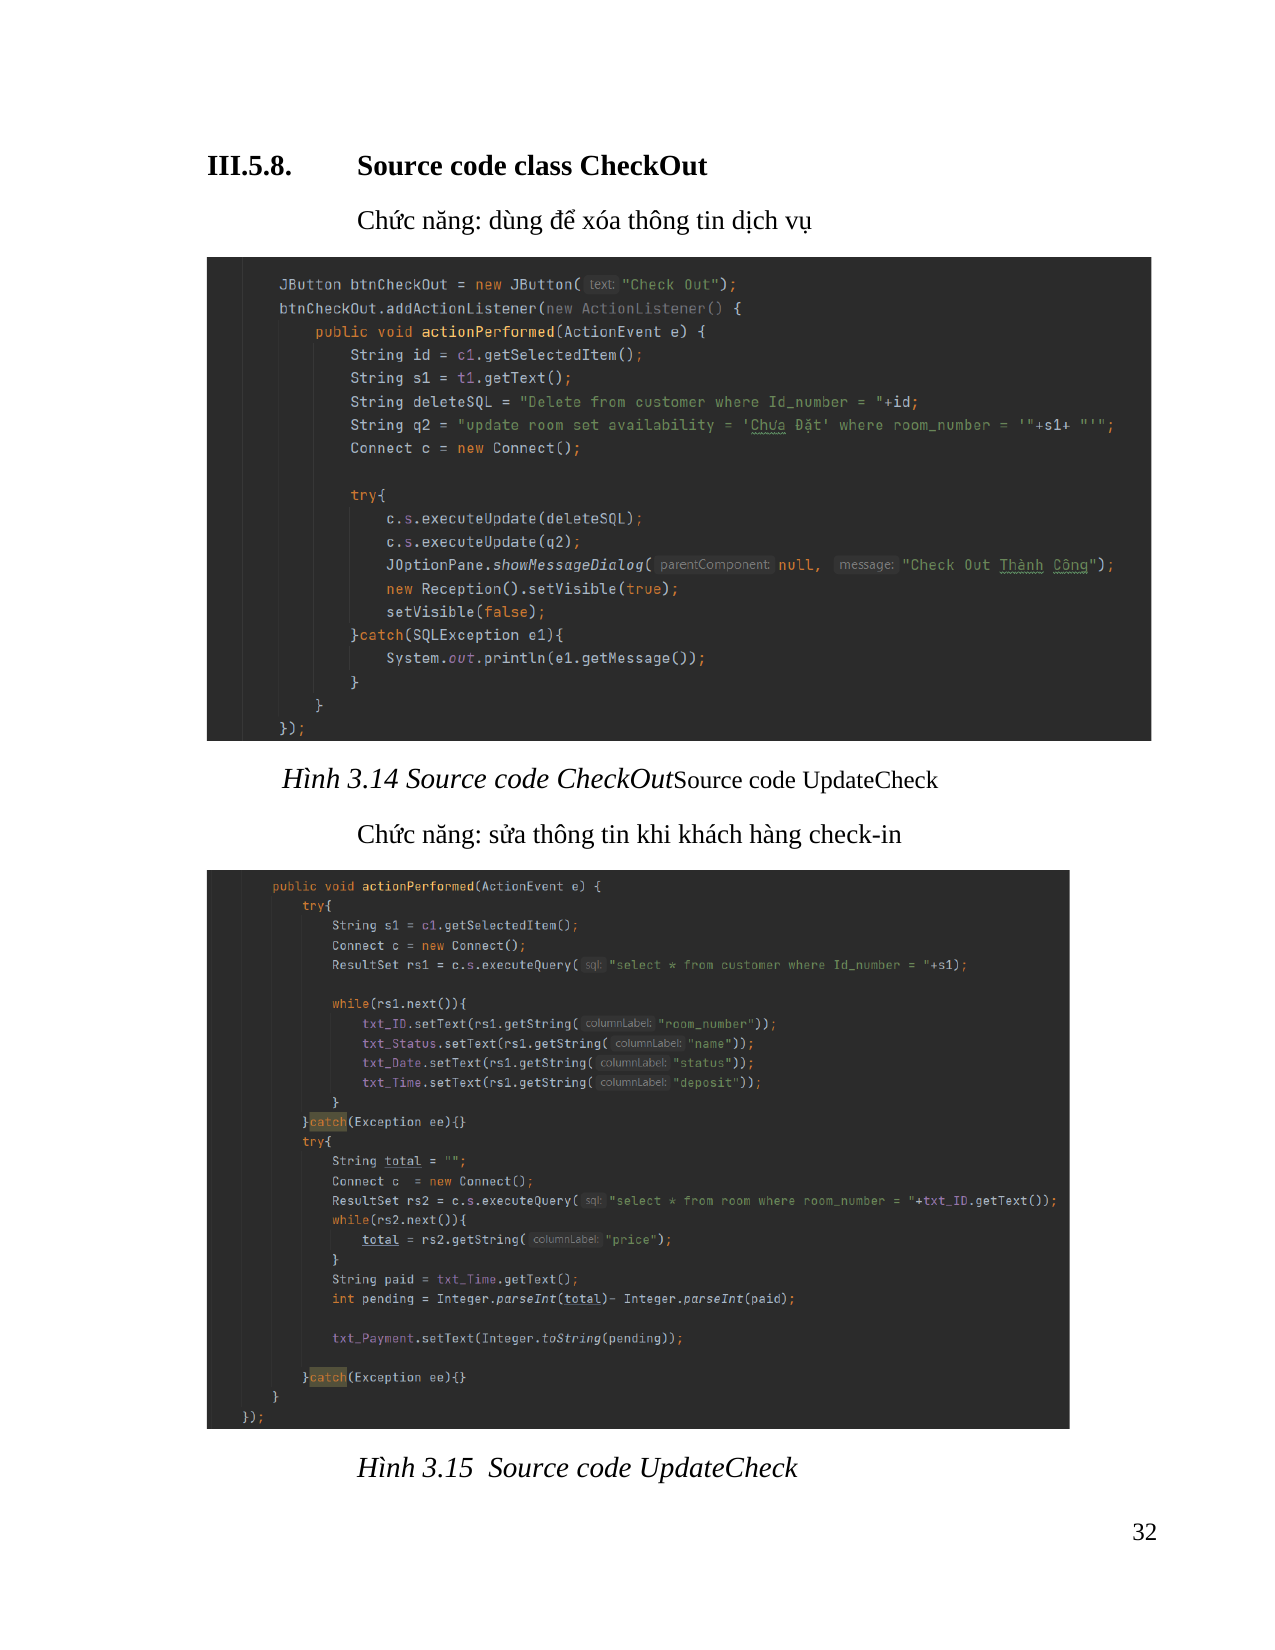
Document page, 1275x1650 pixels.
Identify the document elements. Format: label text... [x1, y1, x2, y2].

text Hình 3.15 Source code UpdateCheck [282, 1450, 1157, 1484]
text Chức năng: sửa thông tin khi khách hàng check-in [282, 818, 1157, 849]
picture [206, 870, 1070, 1429]
text Hình 3.14 Source code CheckOutSource code UpdateCheck [282, 761, 1157, 795]
text Chức năng: dùng để xóa thông tin dịch vụ [282, 204, 1157, 235]
subtitle Source code class CheckOut [207, 148, 1157, 181]
picture [206, 257, 1152, 741]
